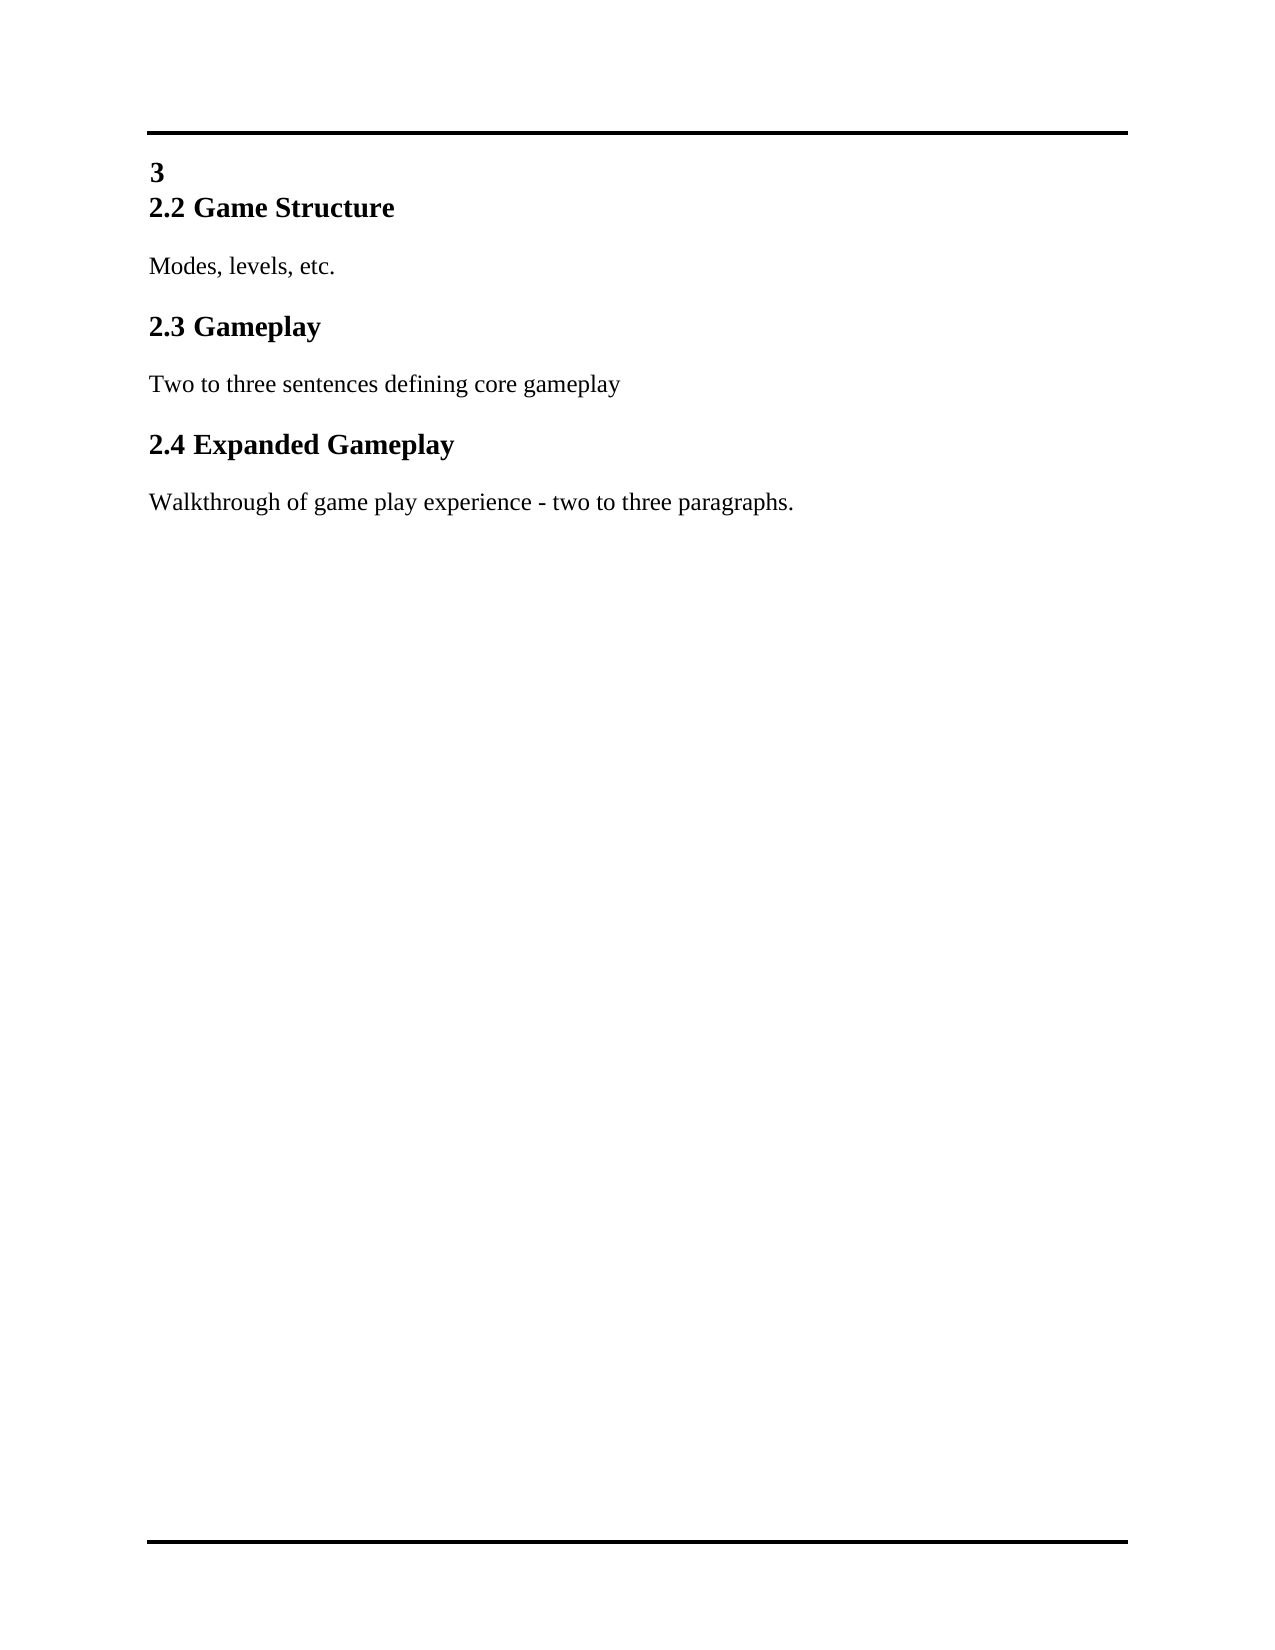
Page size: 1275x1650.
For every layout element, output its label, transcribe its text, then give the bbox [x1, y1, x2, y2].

text 2.3 Gameplay [148, 309, 1125, 342]
text Two to three sentences defining core gameplay [148, 369, 1125, 398]
text 2.2 Game Structure [148, 191, 1125, 224]
text Modes, levels, etc. [148, 251, 1125, 280]
text Walkthrough of game play experience - two to three paragraphs. [148, 487, 1125, 516]
subtitle 2.4 Expanded Gameplay [148, 427, 1125, 460]
